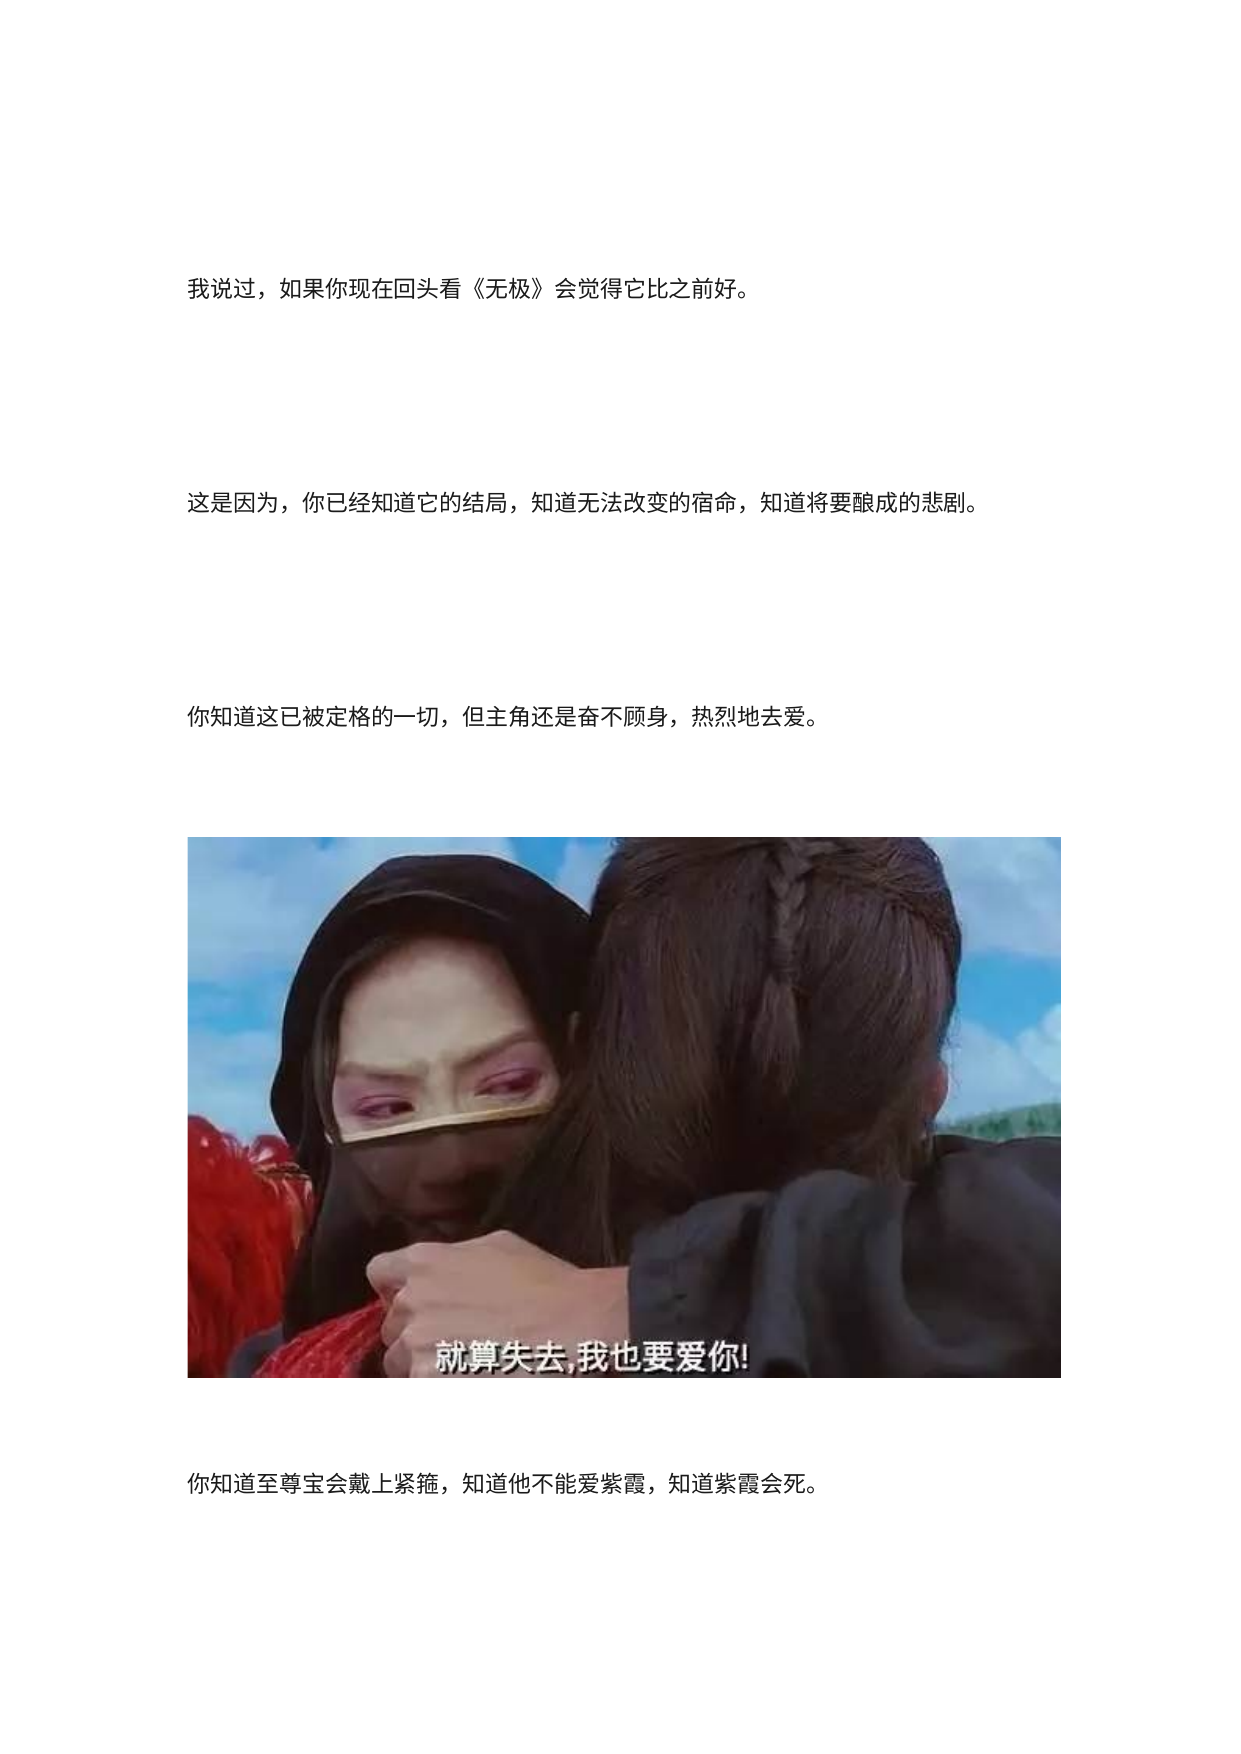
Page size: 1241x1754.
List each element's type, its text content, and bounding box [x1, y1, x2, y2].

text 你知道这已被定格的一切，但主角还是奋不顾身，热烈地去爱。 [187, 683, 1053, 748]
picture [187, 837, 1061, 1378]
text 我说过，如果你现在回头看《无极》会觉得它比之前好。 [187, 255, 1053, 320]
text 这是因为，你已经知道它的结局，知道无法改变的宿命，知道将要酿成的悲剧。 [187, 469, 1053, 534]
text 你知道至尊宝会戴上紧箍，知道他不能爱紫霞，知道紫霞会死。 [187, 1450, 1053, 1515]
